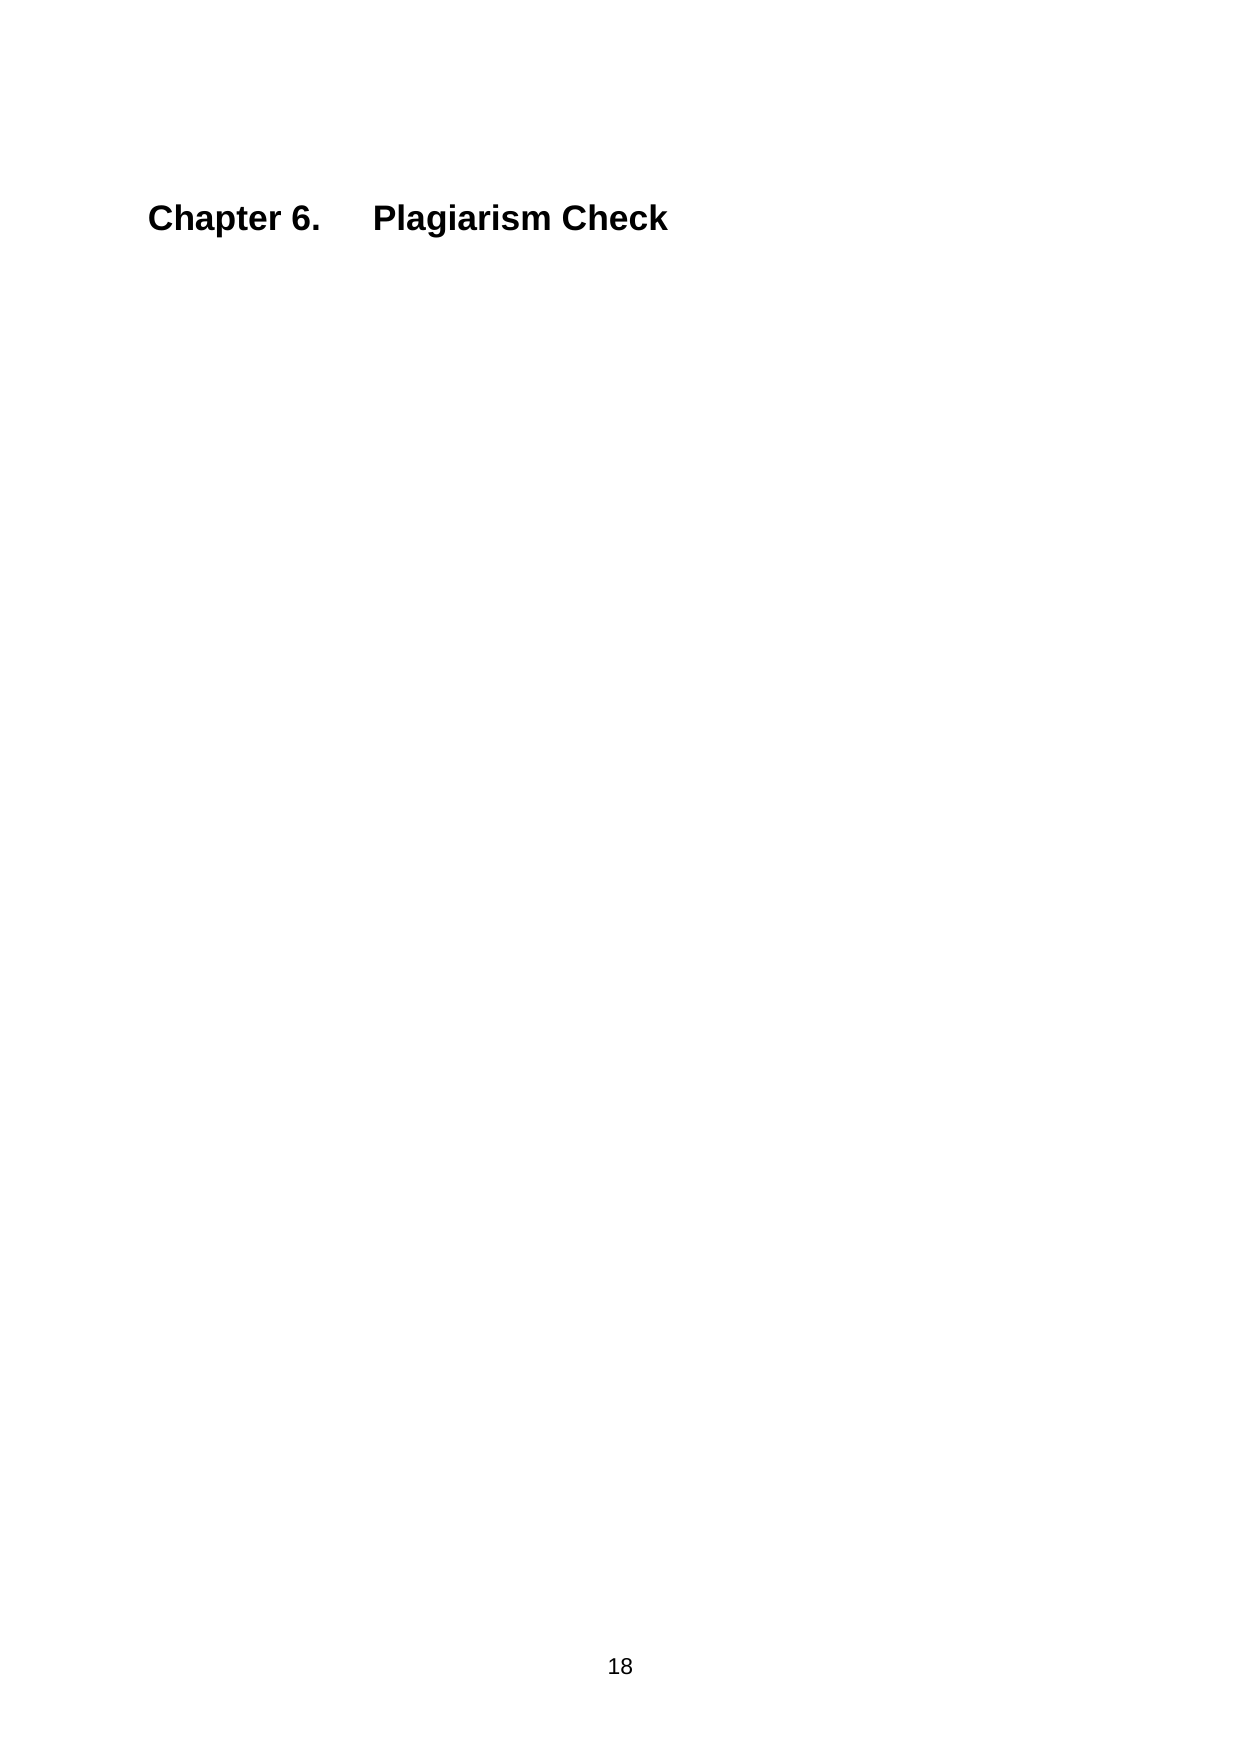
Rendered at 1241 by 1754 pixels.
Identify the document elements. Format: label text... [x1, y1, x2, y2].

subtitle Plagiarism Check [148, 198, 1093, 238]
